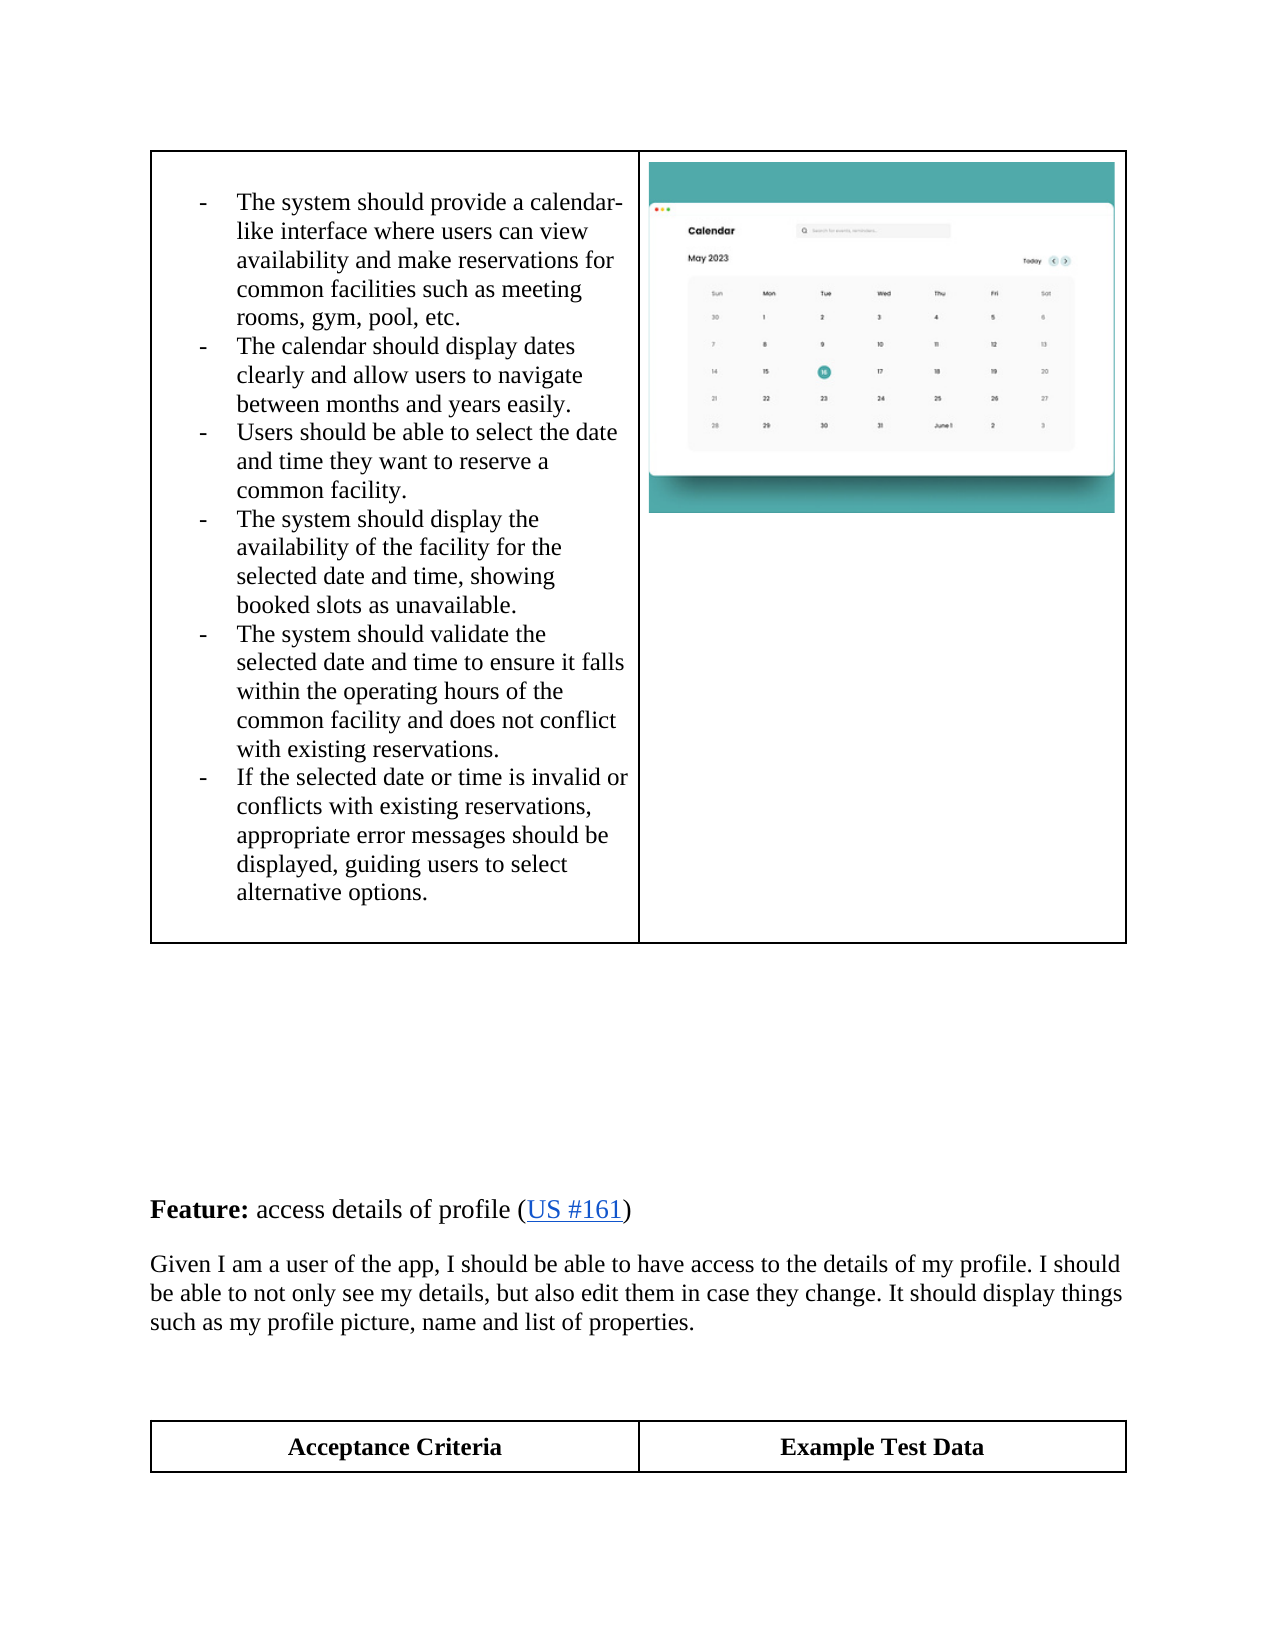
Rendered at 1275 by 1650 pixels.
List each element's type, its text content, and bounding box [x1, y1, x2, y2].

text Given I am a user of the app, I should be able to have access to the details of my profile. I should be able to not only see my details, but also edit them in case they change. It should display things such as my profile picture, name and list of properties. [150, 1249, 1125, 1336]
table_header Example Test Data [640, 1422, 1125, 1471]
table_cell [640, 152, 1125, 942]
table_header Acceptance Criteria [152, 1422, 638, 1471]
table_cell The system should provide a calendar-like interface where users can view availability and make reservations for common facilities such as meeting rooms, gym, pool, etc. The calendar should display dates clearly and allow users to navigate between months and years easily. Users should be able to select the date and time they want to reserve a common facility. The system should display the availability of the facility for the selected date and time, showing booked slots as unavailable. The system should validate the selected date and time to ensure it falls within the operating hours of the common facility and does not conflict with existing reservations. If the selected date or time is invalid or conflicts with existing reservations, appropriate error messages should be displayed, guiding users to select alternative options. [152, 152, 638, 942]
picture [648, 162, 1115, 513]
text Feature: access details of profile (US #161) [150, 1193, 1125, 1224]
